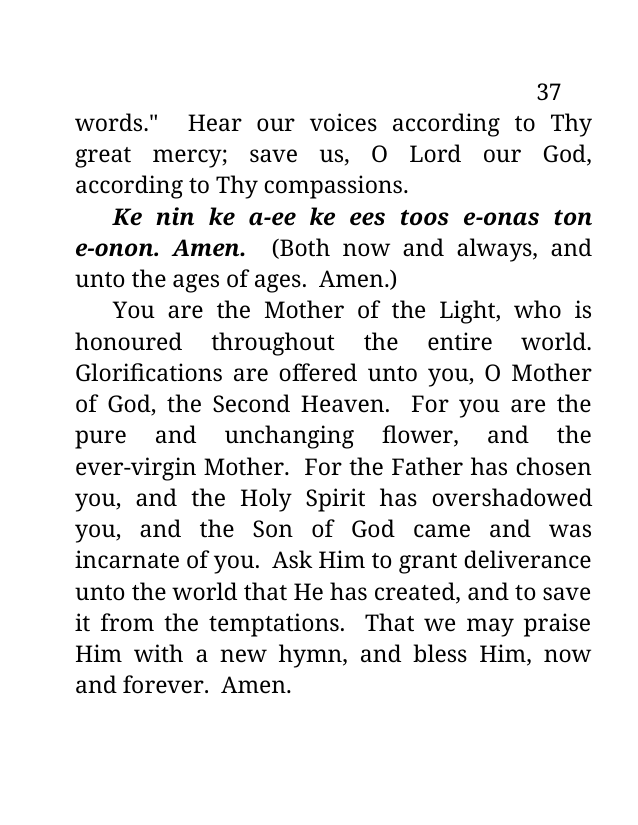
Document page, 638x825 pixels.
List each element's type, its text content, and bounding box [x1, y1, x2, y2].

text Ke nin ke a-ee ke ees toos e-onas ton e-onon. Amen. (Both now and always, and unto the ages of ages. Amen.) [75, 201, 592, 294]
text You are the Mother of the Light, who is honoured throughout the entire world. Glorifications are offered unto you, O Mother of God, the Second Heaven. For you are the pure and unchanging flower, and the ever-virgin Mother. For the Father has chosen you, and the Holy Spirit has overshadowed you, and the Son of God came and was incarnate of you. Ask Him to grant deliverance unto the world that He has created, and to save it from the temptations. That we may praise Him with a new hymn, and bless Him, now and forever. Amen. [75, 294, 592, 701]
